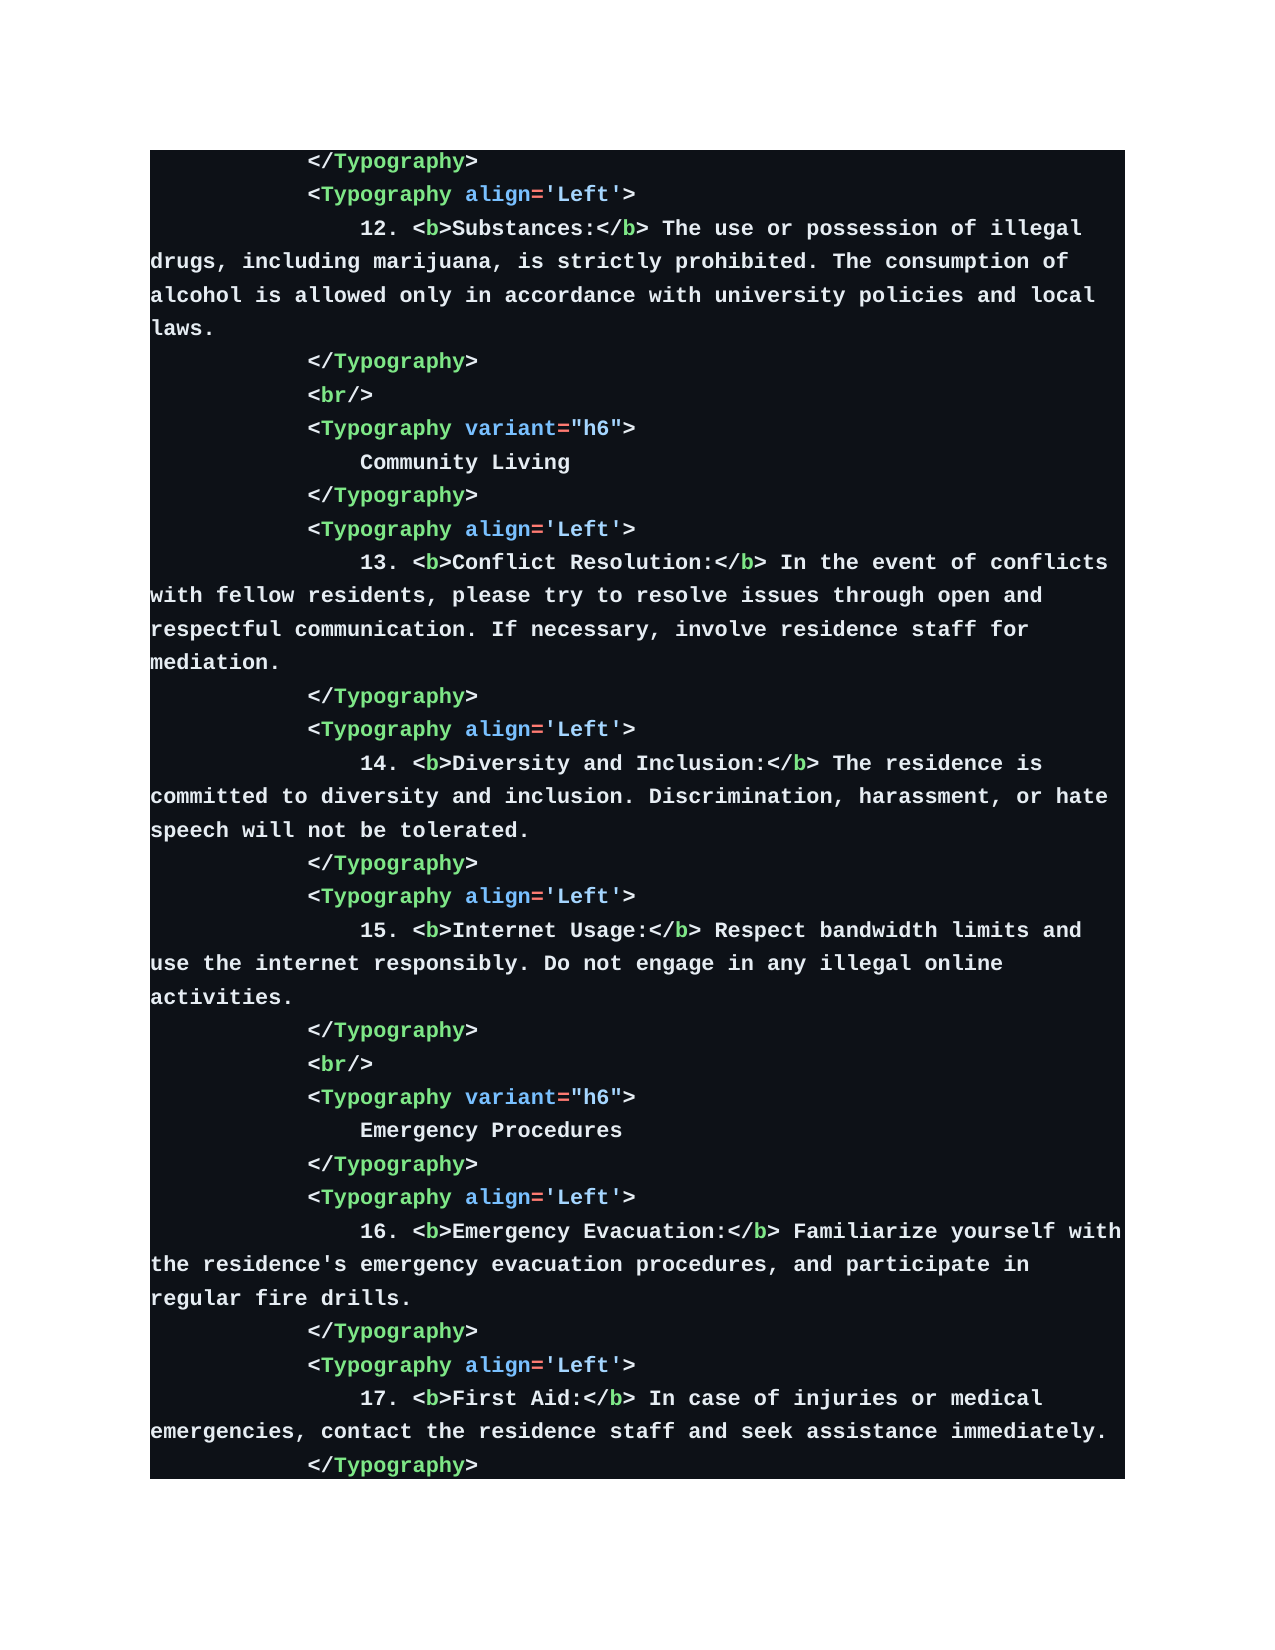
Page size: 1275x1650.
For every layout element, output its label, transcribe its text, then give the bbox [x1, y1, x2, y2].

text <Typography variant="h6"> [150, 1086, 1125, 1111]
text <Typography align='Left'> [150, 518, 1125, 543]
text </Typography> [150, 1454, 1125, 1479]
text </Typography> [150, 1320, 1125, 1345]
text <Typography align='Left'> [150, 183, 1125, 208]
text <br/> [150, 1053, 1125, 1078]
text <Typography align='Left'> [150, 886, 1125, 910]
text 13. <b>Conflict Resolution:</b> In the event of conflicts with fellow residents, please try to resolve issues through open and respectful communication. If necessary, involve residence staff for mediation. [150, 551, 1125, 676]
text 12. <b>Substances:</b> The use or possession of illegal drugs, including marijuana, is strictly prohibited. The consumption of alcohol is allowed only in accordance with university policies and local laws. [150, 217, 1125, 342]
text 16. <b>Emergency Evacuation:</b> Familiarize yourself with the residence's emergency evacuation procedures, and participate in regular fire drills. [150, 1220, 1125, 1312]
text </Typography> [150, 351, 1125, 375]
text </Typography> [150, 484, 1125, 509]
text </Typography> [150, 1019, 1125, 1044]
text </Typography> [150, 1153, 1125, 1178]
text Community Living [150, 451, 1125, 476]
text 17. <b>First Aid:</b> In case of injuries or medical emergencies, contact the residence staff and seek assistance immediately. [150, 1387, 1125, 1445]
text <Typography variant="h6"> [150, 417, 1125, 442]
text <Typography align='Left'> [150, 1187, 1125, 1211]
text </Typography> [150, 150, 1125, 175]
text </Typography> [150, 852, 1125, 877]
text </Typography> [150, 685, 1125, 710]
text <br/> [150, 384, 1125, 409]
text Emergency Procedures [150, 1120, 1125, 1144]
text 15. <b>Internet Usage:</b> Respect bandwidth limits and use the internet responsibly. Do not engage in any illegal online activities. [150, 919, 1125, 1011]
text <Typography align='Left'> [150, 718, 1125, 743]
text <Typography align='Left'> [150, 1354, 1125, 1378]
text 14. <b>Diversity and Inclusion:</b> The residence is committed to diversity and inclusion. Discrimination, harassment, or hate speech will not be tolerated. [150, 752, 1125, 843]
